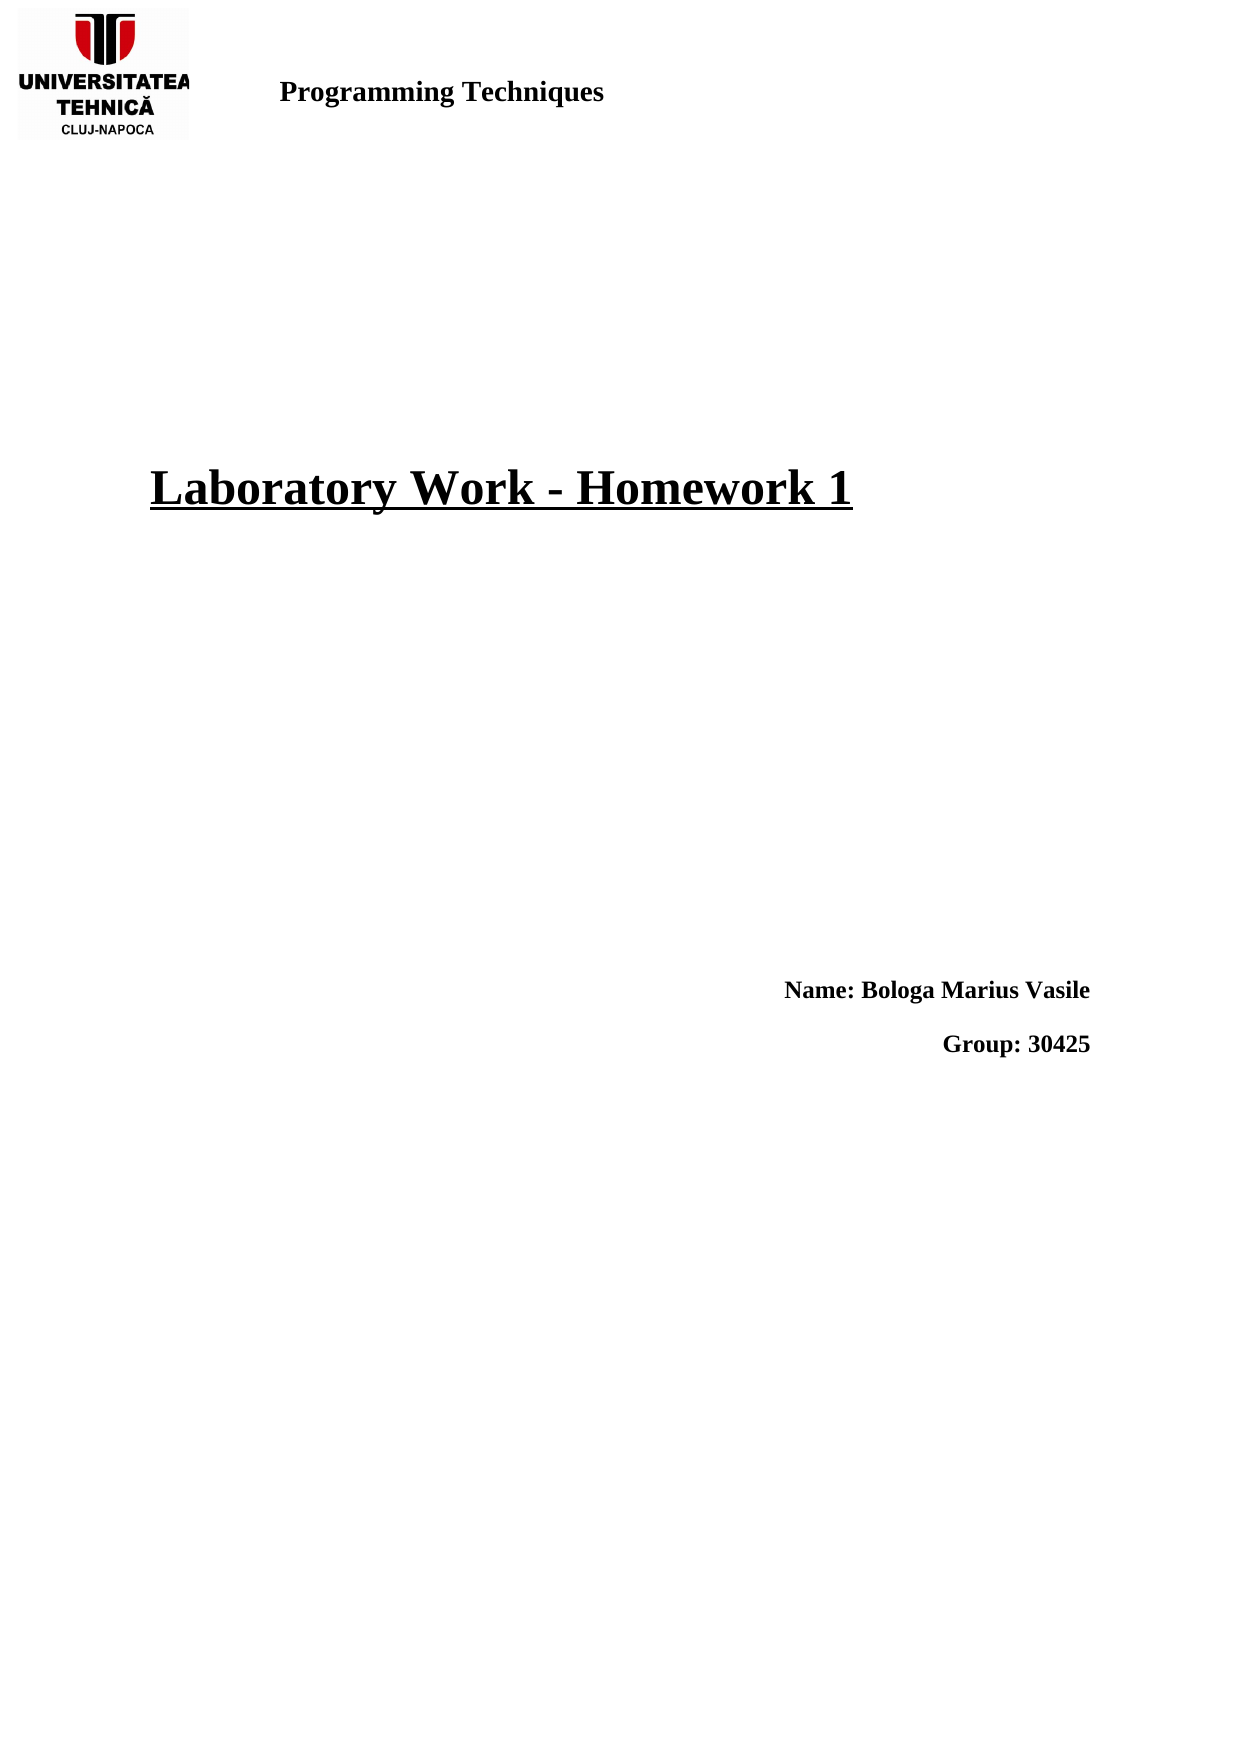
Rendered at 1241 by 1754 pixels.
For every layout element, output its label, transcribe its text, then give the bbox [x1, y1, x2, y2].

picture [17, 8, 189, 140]
text Laboratory Work - Homework 1 [150, 458, 1090, 515]
text Group: 30425 [150, 1029, 1090, 1058]
text Name: Bologa Marius Vasile [150, 975, 1090, 1004]
